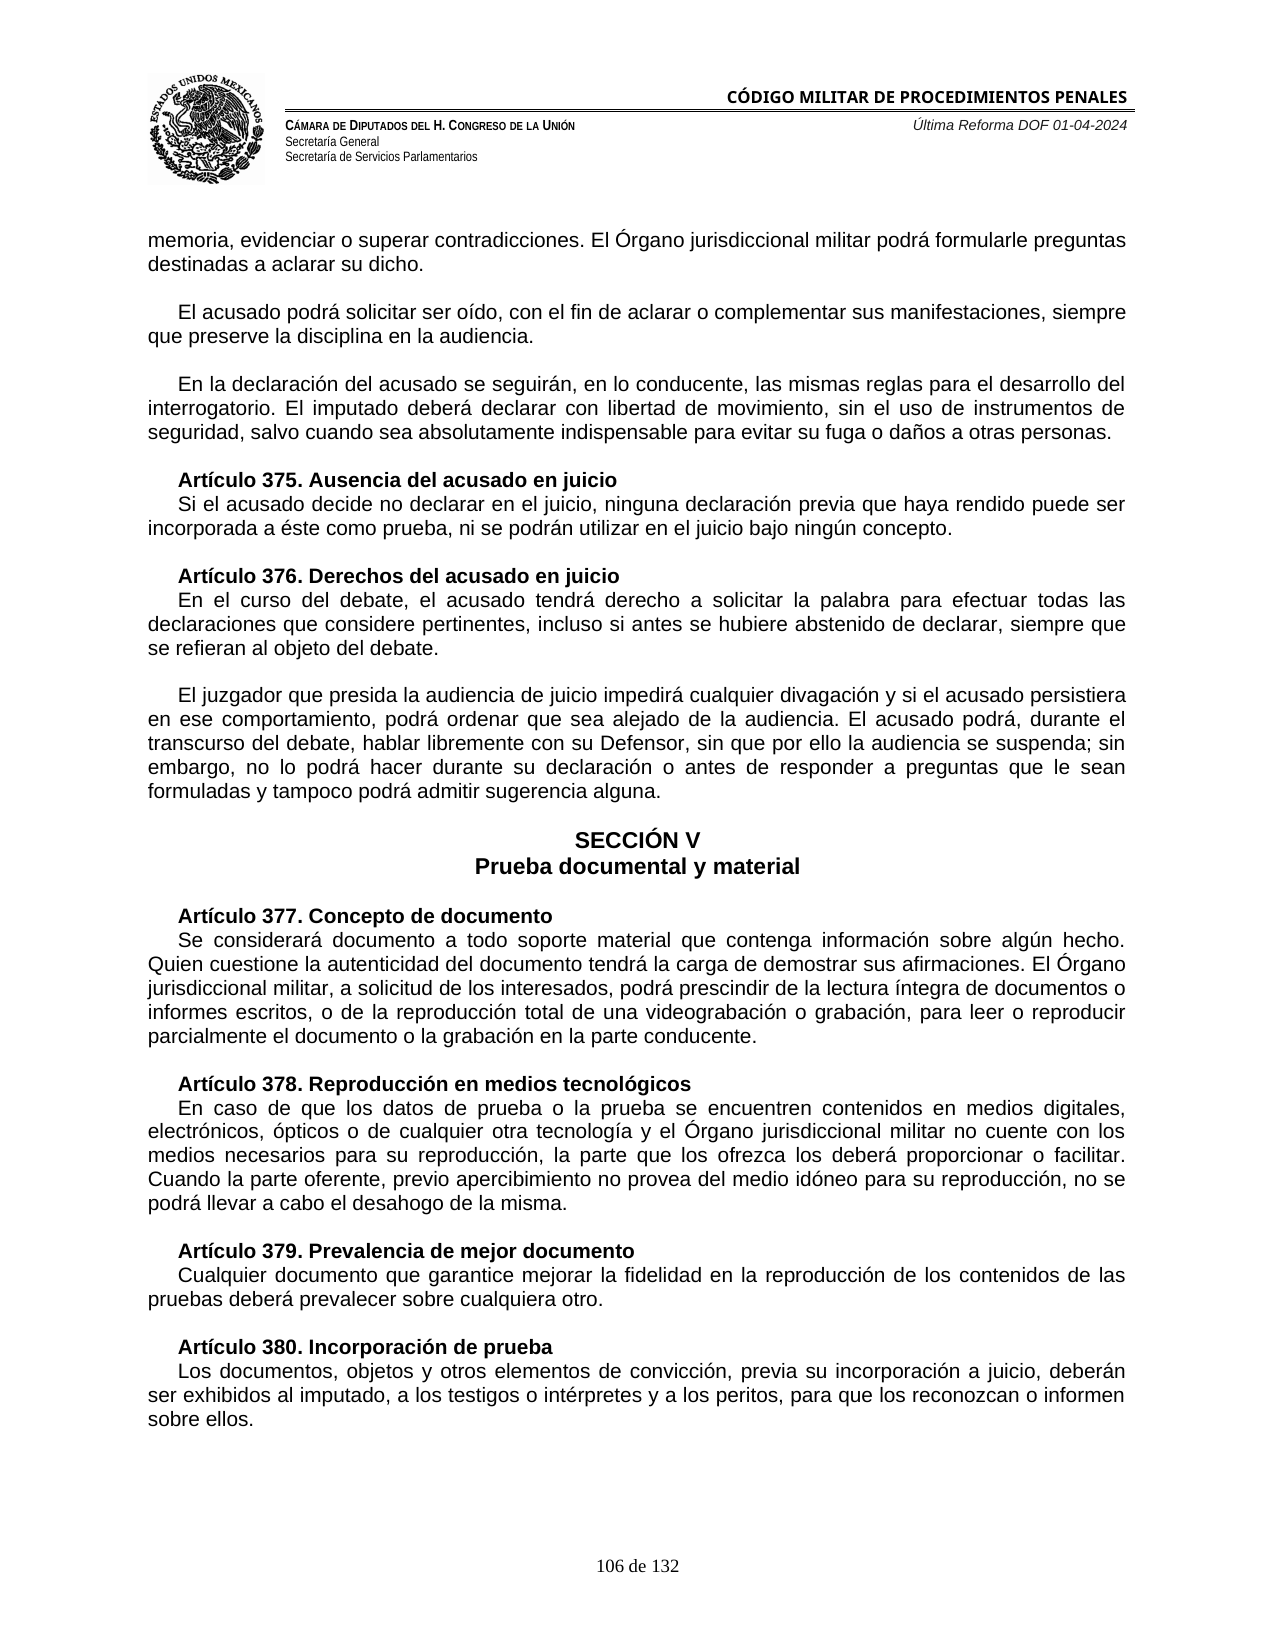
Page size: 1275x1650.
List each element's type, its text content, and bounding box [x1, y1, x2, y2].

text El juzgador que presida la audiencia de juicio impedirá cualquier divagación y si el acusado persistiera en ese comportamiento, podrá ordenar que sea alejado de la audiencia. El acusado podrá, durante el transcurso del debate, hablar libremente con su Defensor, sin que por ello la audiencia se suspenda; sin embargo, no lo podrá hacer durante su declaración o antes de responder a preguntas que le sean formuladas y tampoco podrá admitir sugerencia alguna. [148, 683, 1127, 803]
text En caso de que los datos de prueba o la prueba se encuentren contenidos en medios digitales, electrónicos, ópticos o de cualquier otra tecnología y el Órgano jurisdiccional militar no cuente con los medios necesarios para su reproducción, la parte que los ofrezca los deberá proporcionar o facilitar. Cuando la parte oferente, previo apercibimiento no provea del medio idóneo para su reproducción, no se podrá llevar a cabo el desahogo de la misma. [148, 1095, 1127, 1215]
text Artículo 380. Incorporación de prueba [148, 1335, 1127, 1359]
text Si el acusado decide no declarar en el juicio, ninguna declaración previa que haya rendido puede ser incorporada a éste como prueba, ni se podrán utilizar en el juicio bajo ningún concepto. [148, 492, 1127, 539]
text En la declaración del acusado se seguirán, en lo conducente, las mismas reglas para el desarrollo del interrogatorio. El imputado deberá declarar con libertad de movimiento, sin el uso de instrumentos de seguridad, salvo cuando sea absolutamente indispensable para evitar su fuga o daños a otras personas. [148, 372, 1127, 444]
text Artículo 375. Ausencia del acusado en juicio [148, 468, 1127, 492]
text Artículo 378. Reproducción en medios tecnológicos [148, 1071, 1127, 1095]
text Artículo 379. Prevalencia de mejor documento [148, 1239, 1127, 1263]
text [148, 228, 1127, 276]
text Se considerará documento a todo soporte material que contenga información sobre algún hecho. Quien cuestione la autenticidad del documento tendrá la carga de demostrar sus afirmaciones. El Órgano jurisdiccional militar, a solicitud de los interesados, podrá prescindir de la lectura íntegra de documentos o informes escritos, o de la reproducción total de una videograbación o grabación, para leer o reproducir parcialmente el documento o la grabación en la parte conducente. [148, 928, 1127, 1047]
text SECCIÓN V [148, 827, 1127, 853]
text Artículo 376. Derechos del acusado en juicio [148, 563, 1127, 587]
text Artículo 377. Concepto de documento [148, 904, 1127, 928]
text Cualquier documento que garantice mejorar la fidelidad en la reproducción de los contenidos de las pruebas deberá prevalecer sobre cualquiera otro. [148, 1263, 1127, 1311]
text Prueba documental y material [148, 853, 1127, 880]
text Los documentos, objetos y otros elementos de convicción, previa su incorporación a juicio, deberán ser exhibidos al imputado, a los testigos o intérpretes y a los peritos, para que los reconozcan o informen sobre ellos. [148, 1359, 1127, 1431]
text El acusado podrá solicitar ser oído, con el fin de aclarar o complementar sus manifestaciones, siempre que preserve la disciplina en la audiencia. [148, 300, 1127, 348]
text En el curso del debate, el acusado tendrá derecho a solicitar la palabra para efectuar todas las declaraciones que considere pertinentes, incluso si antes se hubiere abstenido de declarar, siempre que se refieran al objeto del debate. [148, 587, 1127, 659]
